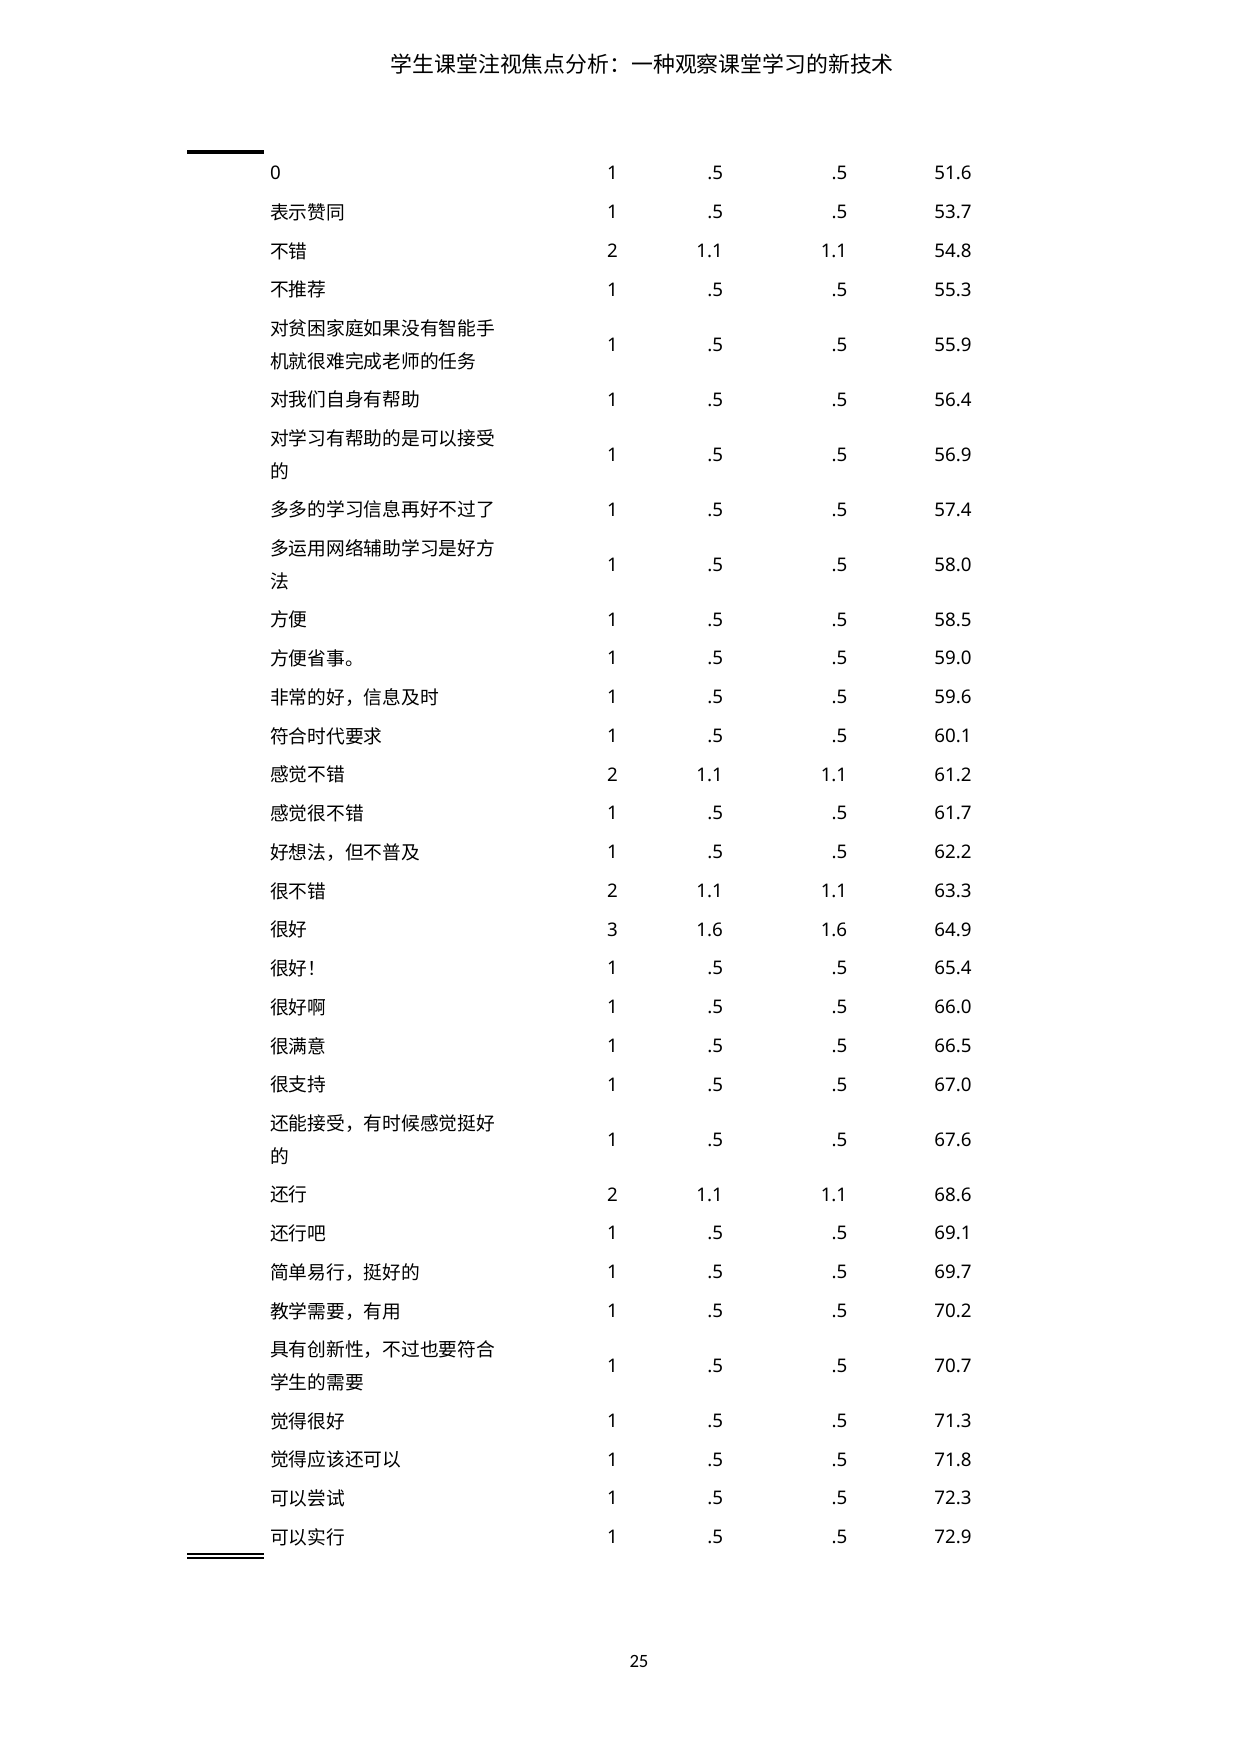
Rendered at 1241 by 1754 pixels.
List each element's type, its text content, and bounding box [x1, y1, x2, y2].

table_cell 1 [519, 415, 624, 486]
table_cell 1 [519, 305, 624, 376]
table_cell 64.9 [853, 906, 977, 945]
table_cell 2 [519, 751, 624, 790]
table_cell .5 [624, 1475, 729, 1514]
table_cell 1.1 [624, 228, 729, 266]
table_cell 1 [519, 1398, 624, 1436]
table_cell 多多的学习信息再好不过了 [264, 486, 519, 525]
table_cell 可以尝试 [264, 1475, 519, 1514]
table_cell 56.4 [853, 376, 977, 415]
table_cell 2 [519, 1171, 624, 1210]
table_cell 表示赞同 [264, 189, 519, 227]
table_cell 简单易行，挺好的 [264, 1249, 519, 1287]
table_cell 70.7 [853, 1326, 977, 1397]
table_cell .5 [729, 1023, 853, 1061]
table_cell .5 [729, 1326, 853, 1397]
table_cell 1 [519, 1100, 624, 1171]
table_cell .5 [729, 150, 853, 189]
table_cell 感觉不错 [264, 751, 519, 790]
table_cell 好想法，但不普及 [264, 829, 519, 867]
table_cell 61.7 [853, 790, 977, 829]
table_cell .5 [624, 1288, 729, 1326]
table_cell 1 [519, 635, 624, 674]
table_cell .5 [624, 1249, 729, 1287]
table_cell 1 [519, 596, 624, 635]
table_cell .5 [624, 674, 729, 712]
table_cell 66.5 [853, 1023, 977, 1061]
table_cell 1.6 [729, 906, 853, 945]
table_cell .5 [729, 1436, 853, 1475]
table_cell 对学习有帮助的是可以接受的 [264, 415, 519, 486]
table_cell .5 [624, 1326, 729, 1397]
table_cell 觉得应该还可以 [264, 1436, 519, 1475]
table_cell 1 [519, 1249, 624, 1287]
table_cell .5 [729, 376, 853, 415]
table_cell 1 [519, 1023, 624, 1061]
table_cell 67.0 [853, 1061, 977, 1100]
table_cell .5 [729, 674, 853, 712]
table_cell .5 [624, 945, 729, 984]
table_cell 58.0 [853, 525, 977, 596]
table_cell 1 [519, 376, 624, 415]
table_cell 1 [519, 150, 624, 189]
table_cell 非常的好，信息及时 [264, 674, 519, 712]
table_cell 1.1 [729, 868, 853, 906]
table_cell .5 [624, 1398, 729, 1436]
table_cell 65.4 [853, 945, 977, 984]
table_cell .5 [729, 984, 853, 1022]
table_cell 1 [519, 266, 624, 305]
table_cell 1.6 [624, 906, 729, 945]
table_cell 还行 [264, 1171, 519, 1210]
table_cell 71.8 [853, 1436, 977, 1475]
table_cell 1 [519, 945, 624, 984]
table_cell 1.1 [624, 1171, 729, 1210]
table_cell .5 [729, 829, 853, 867]
table_cell 很满意 [264, 1023, 519, 1061]
table_cell 69.7 [853, 1249, 977, 1287]
table_cell 66.0 [853, 984, 977, 1022]
table_cell .5 [729, 1288, 853, 1326]
table_cell 很好！ [264, 945, 519, 984]
table_cell 很支持 [264, 1061, 519, 1100]
table_cell .5 [729, 1210, 853, 1249]
table_cell 符合时代要求 [264, 713, 519, 751]
table_cell 1.1 [729, 751, 853, 790]
table_cell .5 [624, 1436, 729, 1475]
table_cell .5 [729, 266, 853, 305]
table_cell 57.4 [853, 486, 977, 525]
table_cell 69.1 [853, 1210, 977, 1249]
table_cell 63.3 [853, 868, 977, 906]
table_cell 感觉很不错 [264, 790, 519, 829]
table_cell .5 [624, 189, 729, 227]
table_cell 还行吧 [264, 1210, 519, 1249]
table_cell .5 [624, 829, 729, 867]
table_cell 1 [519, 1436, 624, 1475]
table_cell .5 [729, 1100, 853, 1171]
table_cell 1 [519, 1061, 624, 1100]
table_cell .5 [729, 1475, 853, 1514]
table_cell .5 [729, 1514, 853, 1552]
table_cell 51.6 [853, 150, 977, 189]
table_cell 1 [519, 1326, 624, 1397]
table_cell 可以实行 [264, 1514, 519, 1552]
table_cell 72.3 [853, 1475, 977, 1514]
table_cell 1 [519, 1475, 624, 1514]
table_cell 1 [519, 984, 624, 1022]
table_cell .5 [624, 984, 729, 1022]
table_cell .5 [729, 525, 853, 596]
table_cell .5 [624, 305, 729, 376]
table_cell 2 [519, 868, 624, 906]
table_cell 71.3 [853, 1398, 977, 1436]
table_cell .5 [729, 713, 853, 751]
table_cell 1 [519, 189, 624, 227]
table_cell 60.1 [853, 713, 977, 751]
table_cell 不错 [264, 228, 519, 266]
table_cell .5 [624, 266, 729, 305]
table_cell 55.3 [853, 266, 977, 305]
table_cell 1.1 [729, 228, 853, 266]
table_cell 56.9 [853, 415, 977, 486]
table_cell 1 [519, 1514, 624, 1552]
table_cell .5 [624, 635, 729, 674]
table_cell 1 [519, 525, 624, 596]
table_cell 1 [519, 1210, 624, 1249]
table_cell 不推荐 [264, 266, 519, 305]
table_cell .5 [624, 1100, 729, 1171]
table_cell .5 [624, 713, 729, 751]
table_cell .5 [729, 945, 853, 984]
table_cell 54.8 [853, 228, 977, 266]
table_cell .5 [729, 305, 853, 376]
table_cell .5 [729, 415, 853, 486]
table_cell .5 [624, 1061, 729, 1100]
table_cell 1 [519, 1288, 624, 1326]
table_cell 1.1 [624, 751, 729, 790]
table_cell 很好啊 [264, 984, 519, 1022]
table_cell 62.2 [853, 829, 977, 867]
table_cell .5 [729, 635, 853, 674]
table_cell 1.1 [729, 1171, 853, 1210]
table_cell 68.6 [853, 1171, 977, 1210]
table_cell 很好 [264, 906, 519, 945]
table_cell .5 [624, 486, 729, 525]
table_cell 还能接受，有时候感觉挺好的 [264, 1100, 519, 1171]
table_cell 1 [519, 713, 624, 751]
table_cell .5 [624, 376, 729, 415]
table_cell .5 [624, 1023, 729, 1061]
table_cell 72.9 [853, 1514, 977, 1552]
table_cell 对贫困家庭如果没有智能手机就很难完成老师的任务 [264, 305, 519, 376]
table_cell .5 [729, 486, 853, 525]
table_cell 59.0 [853, 635, 977, 674]
table_cell 很不错 [264, 868, 519, 906]
table_cell .5 [624, 790, 729, 829]
table_cell 3 [519, 906, 624, 945]
table_cell .5 [624, 150, 729, 189]
table_cell 0 [264, 150, 519, 189]
table_cell 2 [519, 228, 624, 266]
table_cell 1 [519, 829, 624, 867]
table_cell 59.6 [853, 674, 977, 712]
table_cell 方便省事。 [264, 635, 519, 674]
table_cell 58.5 [853, 596, 977, 635]
table_cell .5 [729, 1061, 853, 1100]
table_cell 1 [519, 486, 624, 525]
table_cell .5 [624, 525, 729, 596]
table_cell 具有创新性，不过也要符合学生的需要 [264, 1326, 519, 1397]
table_cell .5 [624, 1514, 729, 1552]
table_cell 67.6 [853, 1100, 977, 1171]
table_cell 53.7 [853, 189, 977, 227]
table_cell 觉得很好 [264, 1398, 519, 1436]
table_cell 1.1 [624, 868, 729, 906]
table_cell 70.2 [853, 1288, 977, 1326]
table_cell .5 [624, 596, 729, 635]
table_cell .5 [729, 1249, 853, 1287]
table_cell .5 [624, 415, 729, 486]
table_cell 61.2 [853, 751, 977, 790]
table_cell 方便 [264, 596, 519, 635]
table_cell 1 [519, 790, 624, 829]
table_cell .5 [729, 596, 853, 635]
table_cell .5 [729, 189, 853, 227]
table_cell 对我们自身有帮助 [264, 376, 519, 415]
table_cell 1 [519, 674, 624, 712]
table_cell .5 [729, 790, 853, 829]
table_cell .5 [624, 1210, 729, 1249]
table_cell 教学需要，有用 [264, 1288, 519, 1326]
table_cell .5 [729, 1398, 853, 1436]
table_cell 多运用网络辅助学习是好方法 [264, 525, 519, 596]
table_cell 55.9 [853, 305, 977, 376]
